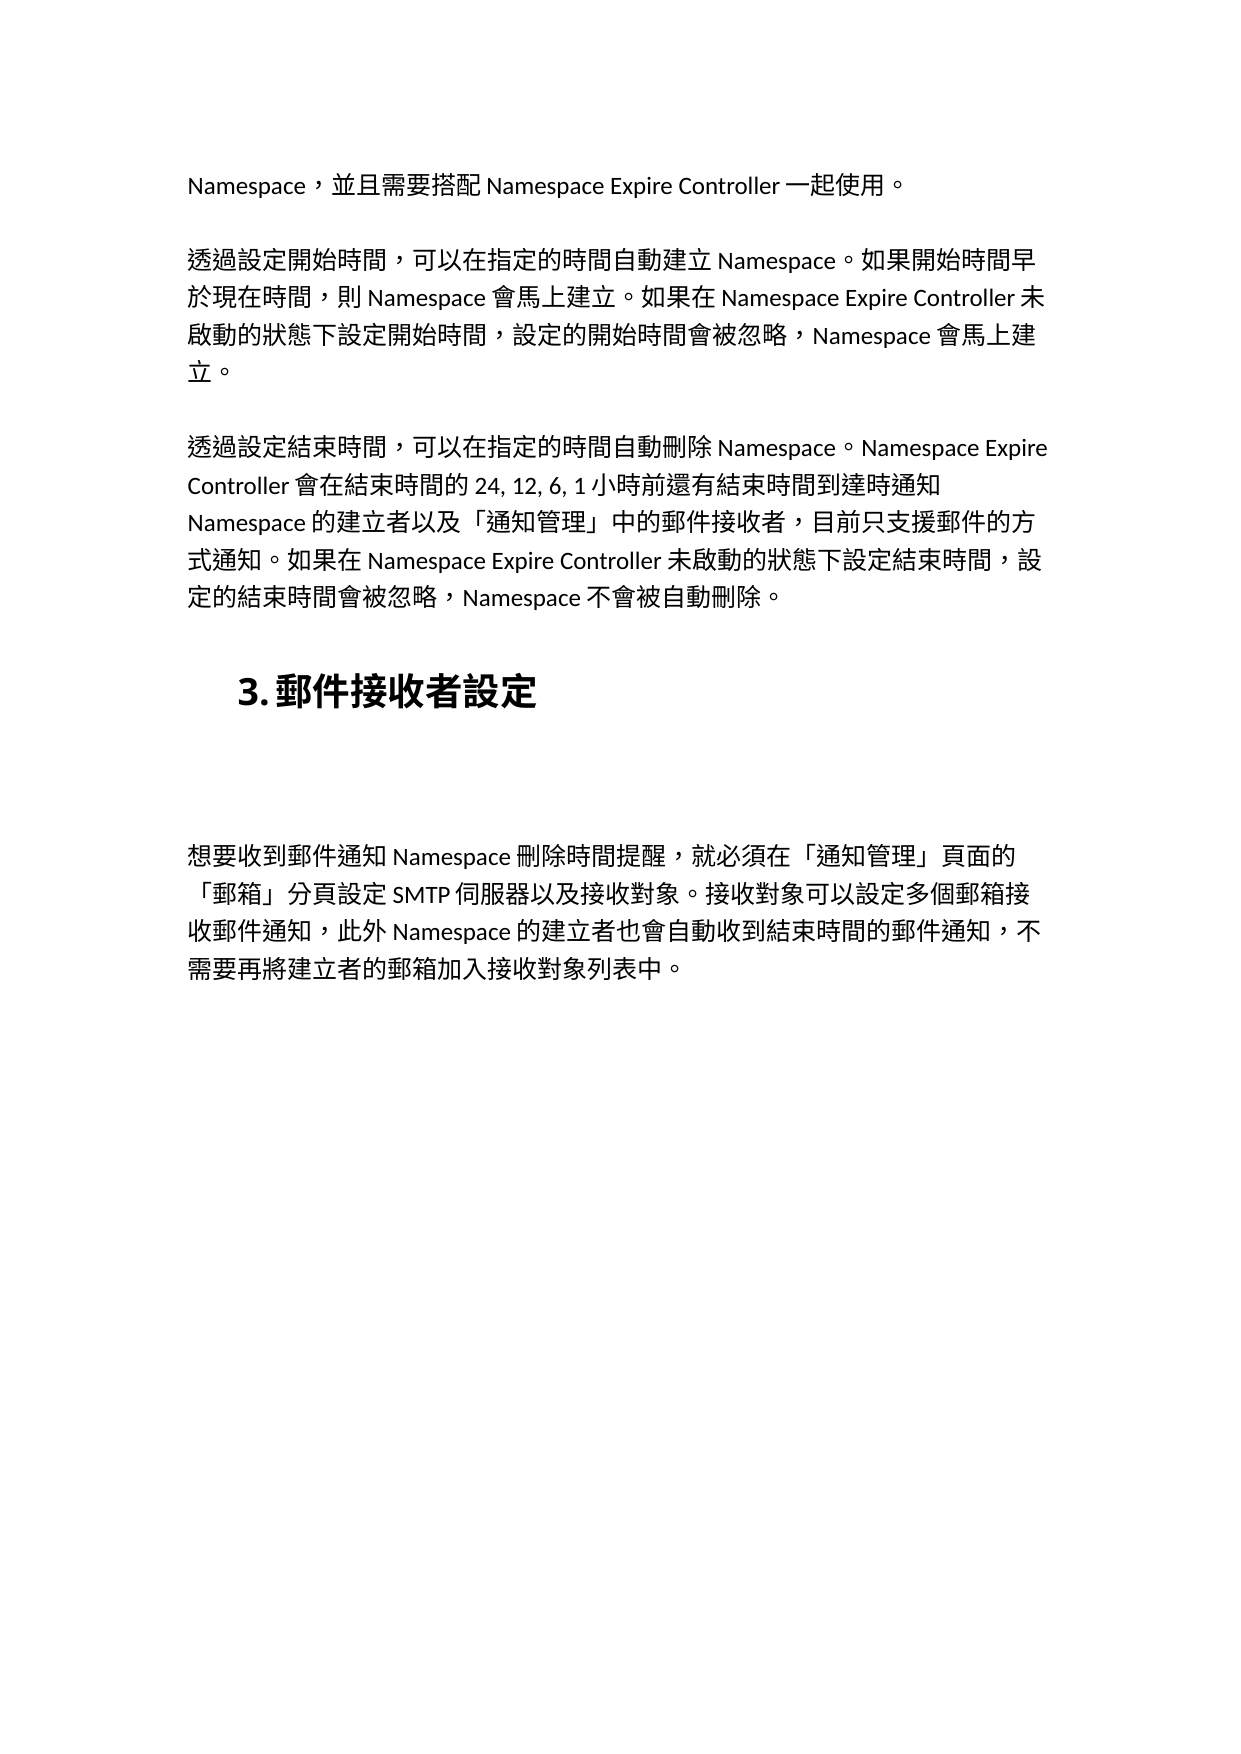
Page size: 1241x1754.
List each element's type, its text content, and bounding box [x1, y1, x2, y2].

text 透過設定開始時間，可以在指定的時間自動建立Namespace。如果開始時間早於現在時間，則Namespace會馬上建立。如果在Namespace Expire Controller未啟動的狀態下設定開始時間，設定的開始時間會被忽略，Namespace會馬上建立。 [187, 239, 1053, 389]
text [187, 164, 1053, 202]
text 透過設定結束時間，可以在指定的時間自動刪除Namespace。Namespace Expire Controller會在結束時間的24, 12, 6, 1小時前還有結束時間到達時通知Namespace的建立者以及「通知管理」中的郵件接收者，目前只支援郵件的方式通知。如果在Namespace Expire Controller未啟動的狀態下設定結束時間，設定的結束時間會被忽略，Namespace不會被自動刪除。 [187, 427, 1053, 614]
subtitle 郵件接收者設定 [237, 652, 1053, 727]
text 想要收到郵件通知Namespace刪除時間提醒，就必須在「通知管理」頁面的「郵箱」分頁設定SMTP伺服器以及接收對象。接收對象可以設定多個郵箱接收郵件通知，此外Namespace的建立者也會自動收到結束時間的郵件通知，不需要再將建立者的郵箱加入接收對象列表中。 [187, 836, 1053, 986]
